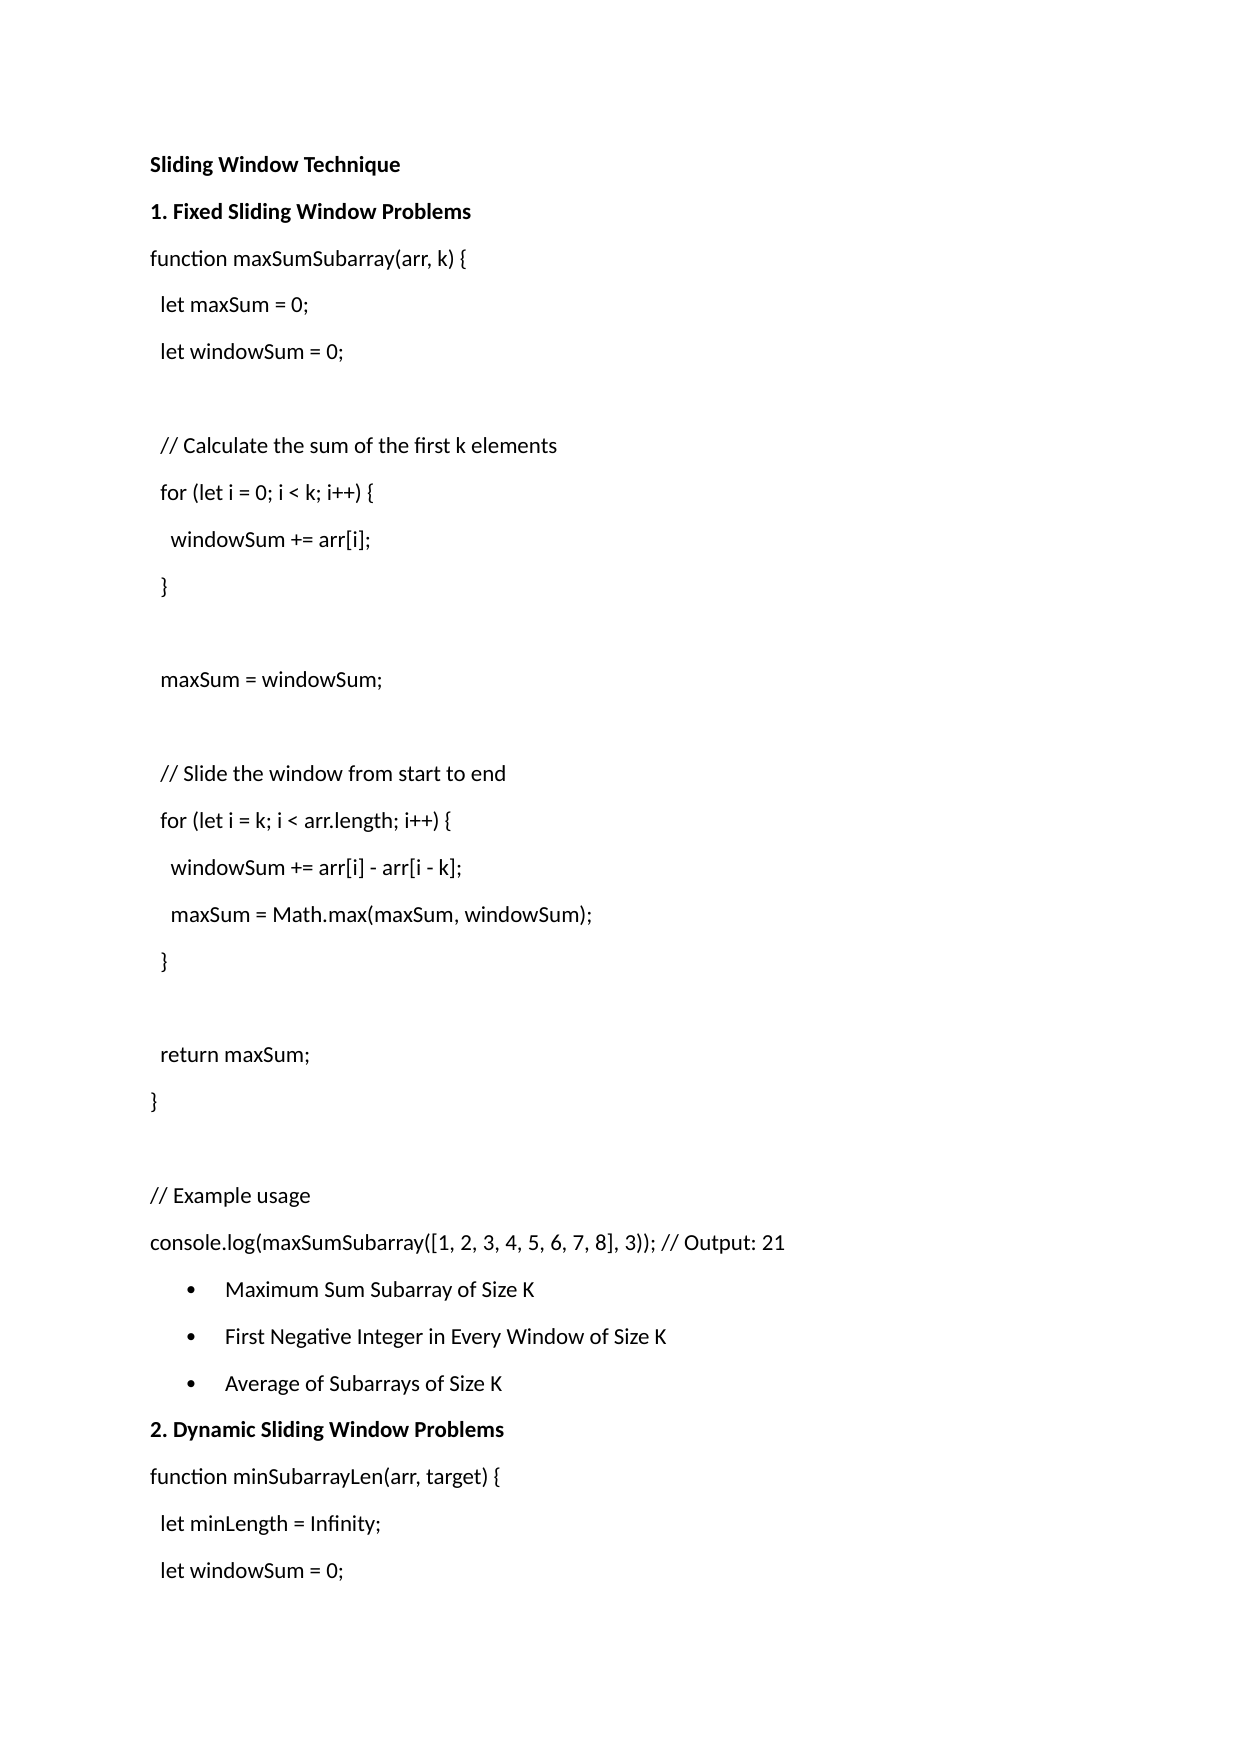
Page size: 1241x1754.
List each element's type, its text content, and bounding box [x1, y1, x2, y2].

text } [150, 1087, 1090, 1116]
list Maximum Sum Subarray of Size K [187, 1275, 1090, 1303]
text 2. Dynamic Sliding Window Problems [150, 1416, 1090, 1444]
text function minSubarrayLen(arr, target) { [150, 1462, 1090, 1491]
text console.log(maxSumSubarray([1, 2, 3, 4, 5, 6, 7, 8], 3)); // Output: 21 [150, 1228, 1090, 1256]
text return maxSum; [150, 1041, 1090, 1069]
text 1. Fixed Sliding Window Problems [150, 197, 1090, 225]
text function maxSumSubarray(arr, k) { [150, 244, 1090, 272]
text let maxSum = 0; [150, 291, 1090, 319]
text maxSum = windowSum; [150, 666, 1090, 694]
text maxSum = Math.max(maxSum, windowSum); [150, 900, 1090, 928]
text let windowSum = 0; [150, 337, 1090, 366]
text // Example usage [150, 1181, 1090, 1209]
text windowSum += arr[i]; [150, 525, 1090, 553]
text } [150, 572, 1090, 600]
text for (let i = k; i < arr.length; i++) { [150, 806, 1090, 834]
text let windowSum = 0; [150, 1556, 1090, 1584]
text // Calculate the sum of the first k elements [150, 431, 1090, 459]
text Sliding Window Technique [150, 150, 1090, 178]
text for (let i = 0; i < k; i++) { [150, 478, 1090, 506]
text } [150, 947, 1090, 975]
text // Slide the window from start to end [150, 759, 1090, 787]
text windowSum += arr[i] - arr[i - k]; [150, 853, 1090, 881]
list Average of Subarrays of Size K [187, 1369, 1090, 1397]
text let minLength = Infinity; [150, 1509, 1090, 1537]
list First Negative Integer in Every Window of Size K [187, 1322, 1090, 1350]
